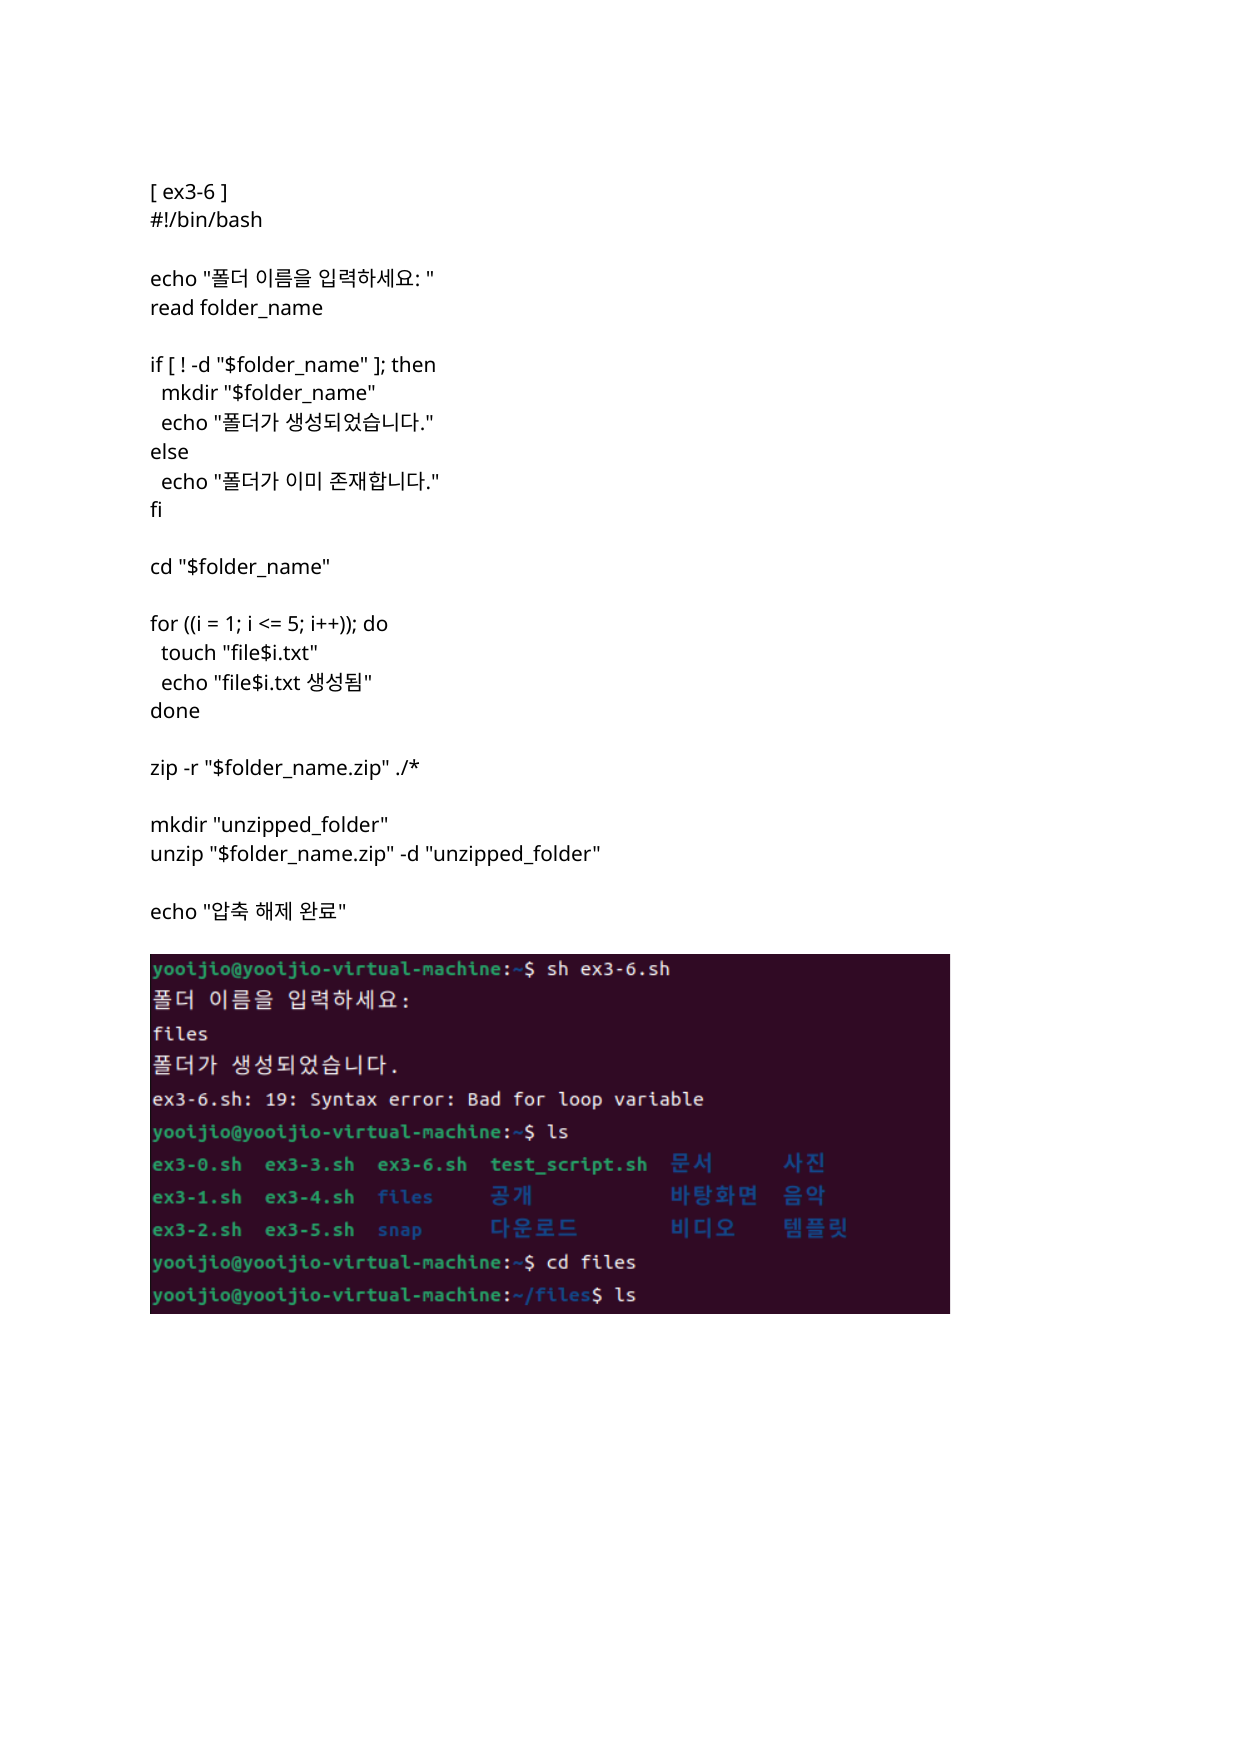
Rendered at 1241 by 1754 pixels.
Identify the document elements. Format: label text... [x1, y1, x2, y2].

text [ ex3-6 ] [150, 177, 1090, 206]
text else [150, 437, 1090, 465]
text echo "압축 해제 완료" [150, 896, 1090, 926]
text echo "폴더가 생성되었습니다." [150, 407, 1090, 437]
text unzip "$folder_name.zip" -d "unzipped_folder" [150, 839, 1090, 867]
text touch "file$i.txt" [150, 638, 1090, 666]
text fi [150, 496, 1090, 524]
text if [ ! -d "$folder_name" ]; then [150, 350, 1090, 378]
text echo "file$i.txt 생성됨" [150, 666, 1090, 697]
text zip -r "$folder_name.zip" ./* [150, 753, 1090, 782]
text #!/bin/bash [150, 206, 1090, 234]
text for ((i = 1; i <= 5; i++)); do [150, 609, 1090, 638]
text mkdir "unzipped_folder" [150, 810, 1090, 839]
text read folder_name [150, 293, 1090, 321]
text echo "폴더가 이미 존재합니다." [150, 465, 1090, 496]
text done [150, 697, 1090, 725]
text echo "폴더 이름을 입력하세요: " [150, 262, 1090, 293]
picture [150, 954, 951, 1314]
text mkdir "$folder_name" [150, 378, 1090, 407]
text cd "$folder_name" [150, 552, 1090, 581]
